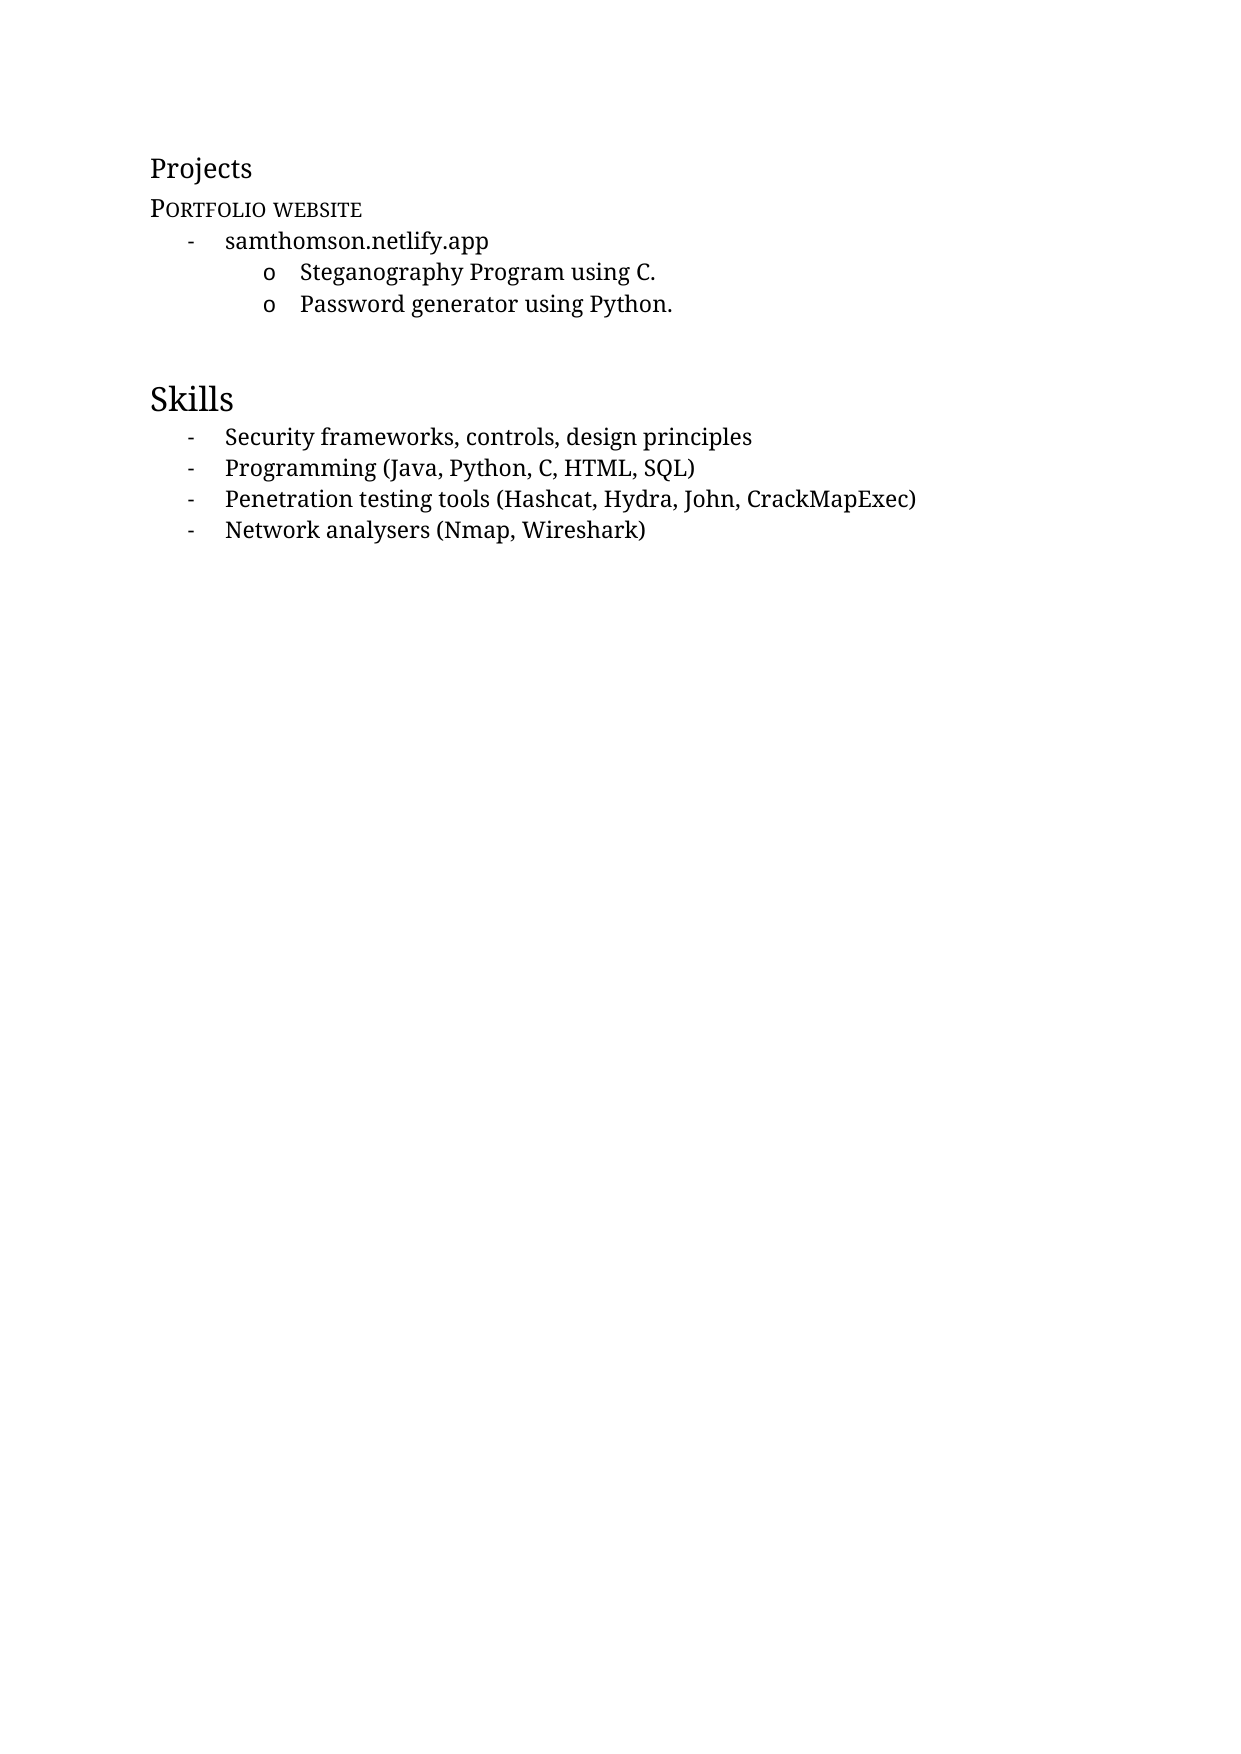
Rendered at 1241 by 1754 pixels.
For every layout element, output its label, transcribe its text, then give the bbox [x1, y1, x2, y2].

subtitle Skills [150, 375, 1090, 421]
subtitle Projects [150, 150, 1090, 187]
subtitle Portfolio website [150, 191, 1090, 225]
list Steganography Program using C. [262, 256, 1090, 288]
list Programming (Java, Python, C, HTML, SQL) [187, 452, 1090, 483]
list Security frameworks, controls, design principles [187, 421, 1090, 452]
list Password generator using Python. [262, 288, 1090, 319]
list samthomson.netlify.app [187, 225, 1090, 256]
list Penetration testing tools (Hashcat, Hydra, John, CrackMapExec) [187, 483, 1090, 514]
list Network analysers (Nmap, Wireshark) [187, 514, 1090, 546]
